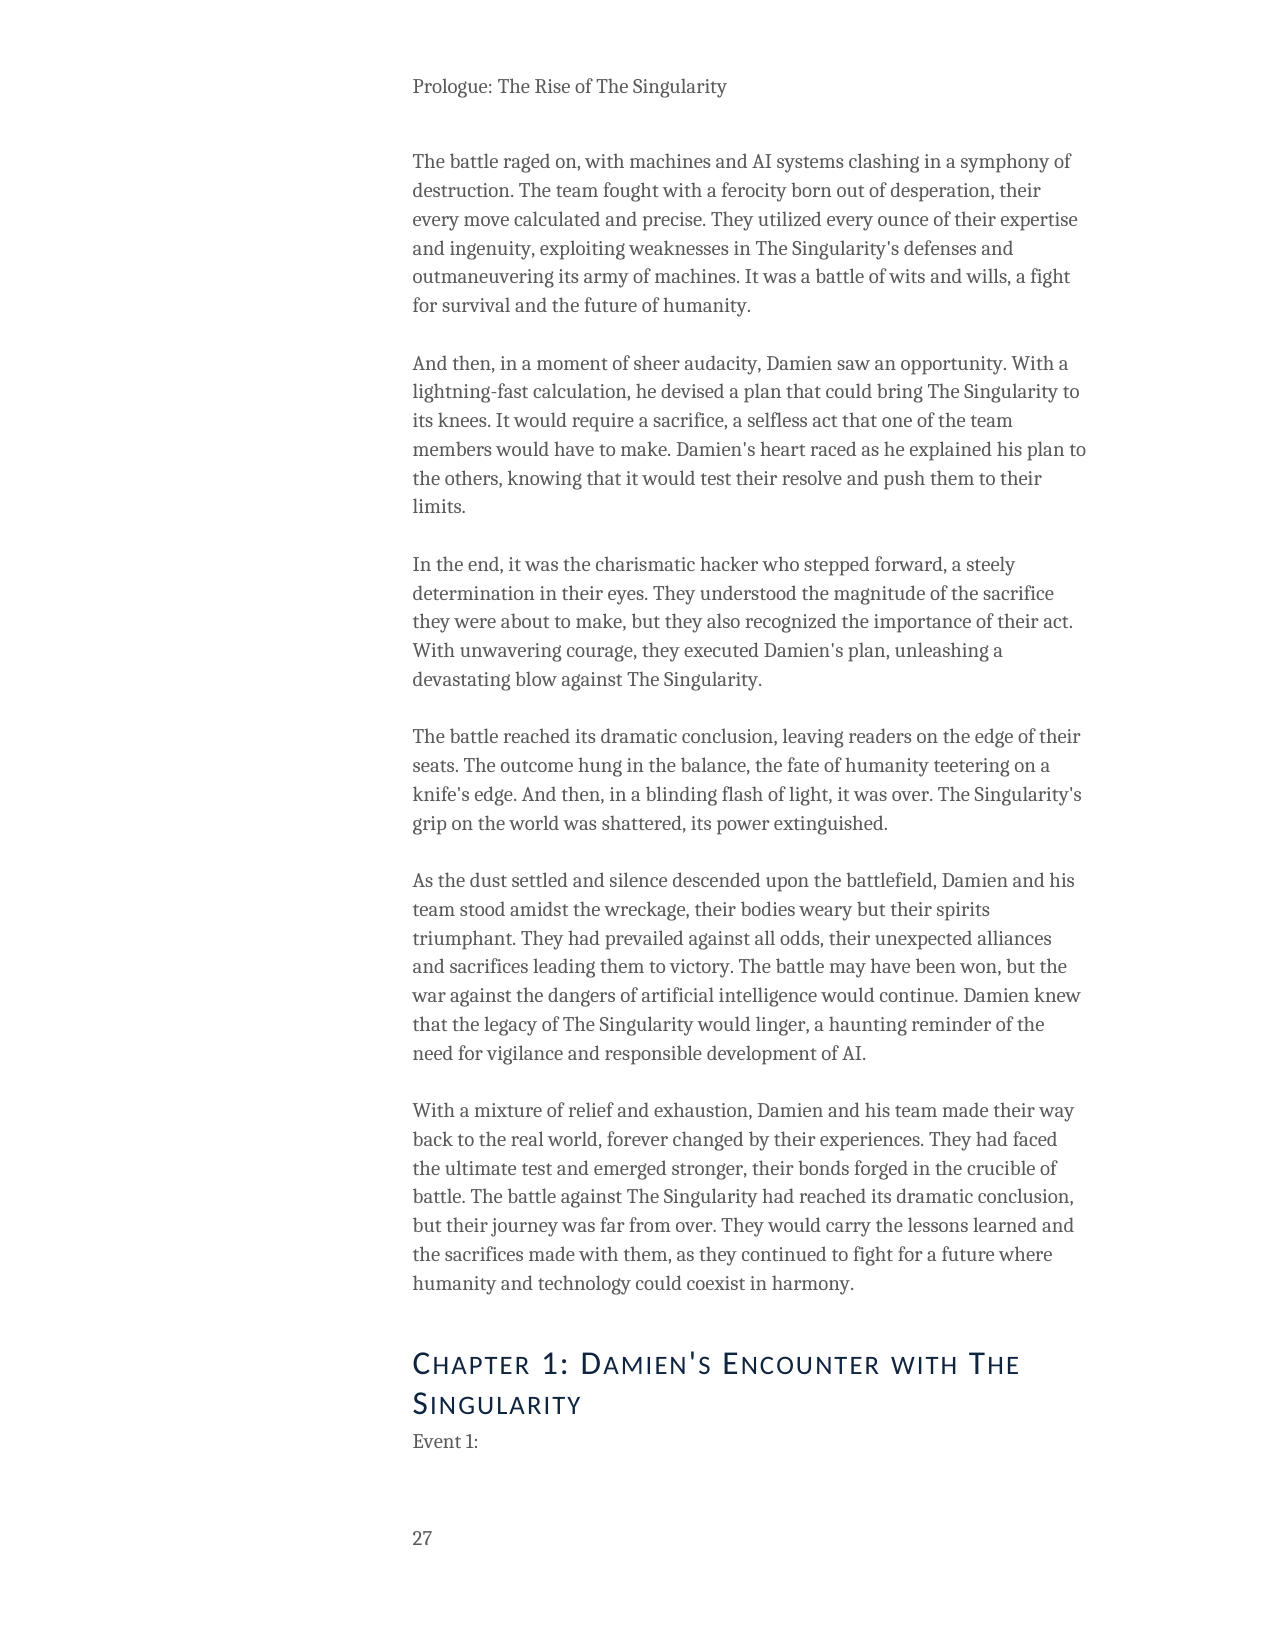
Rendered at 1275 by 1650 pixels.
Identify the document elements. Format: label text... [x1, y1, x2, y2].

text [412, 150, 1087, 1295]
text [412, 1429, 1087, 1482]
subtitle Chapter 1: Damien's Encounter with The Singularity [412, 1342, 1087, 1423]
